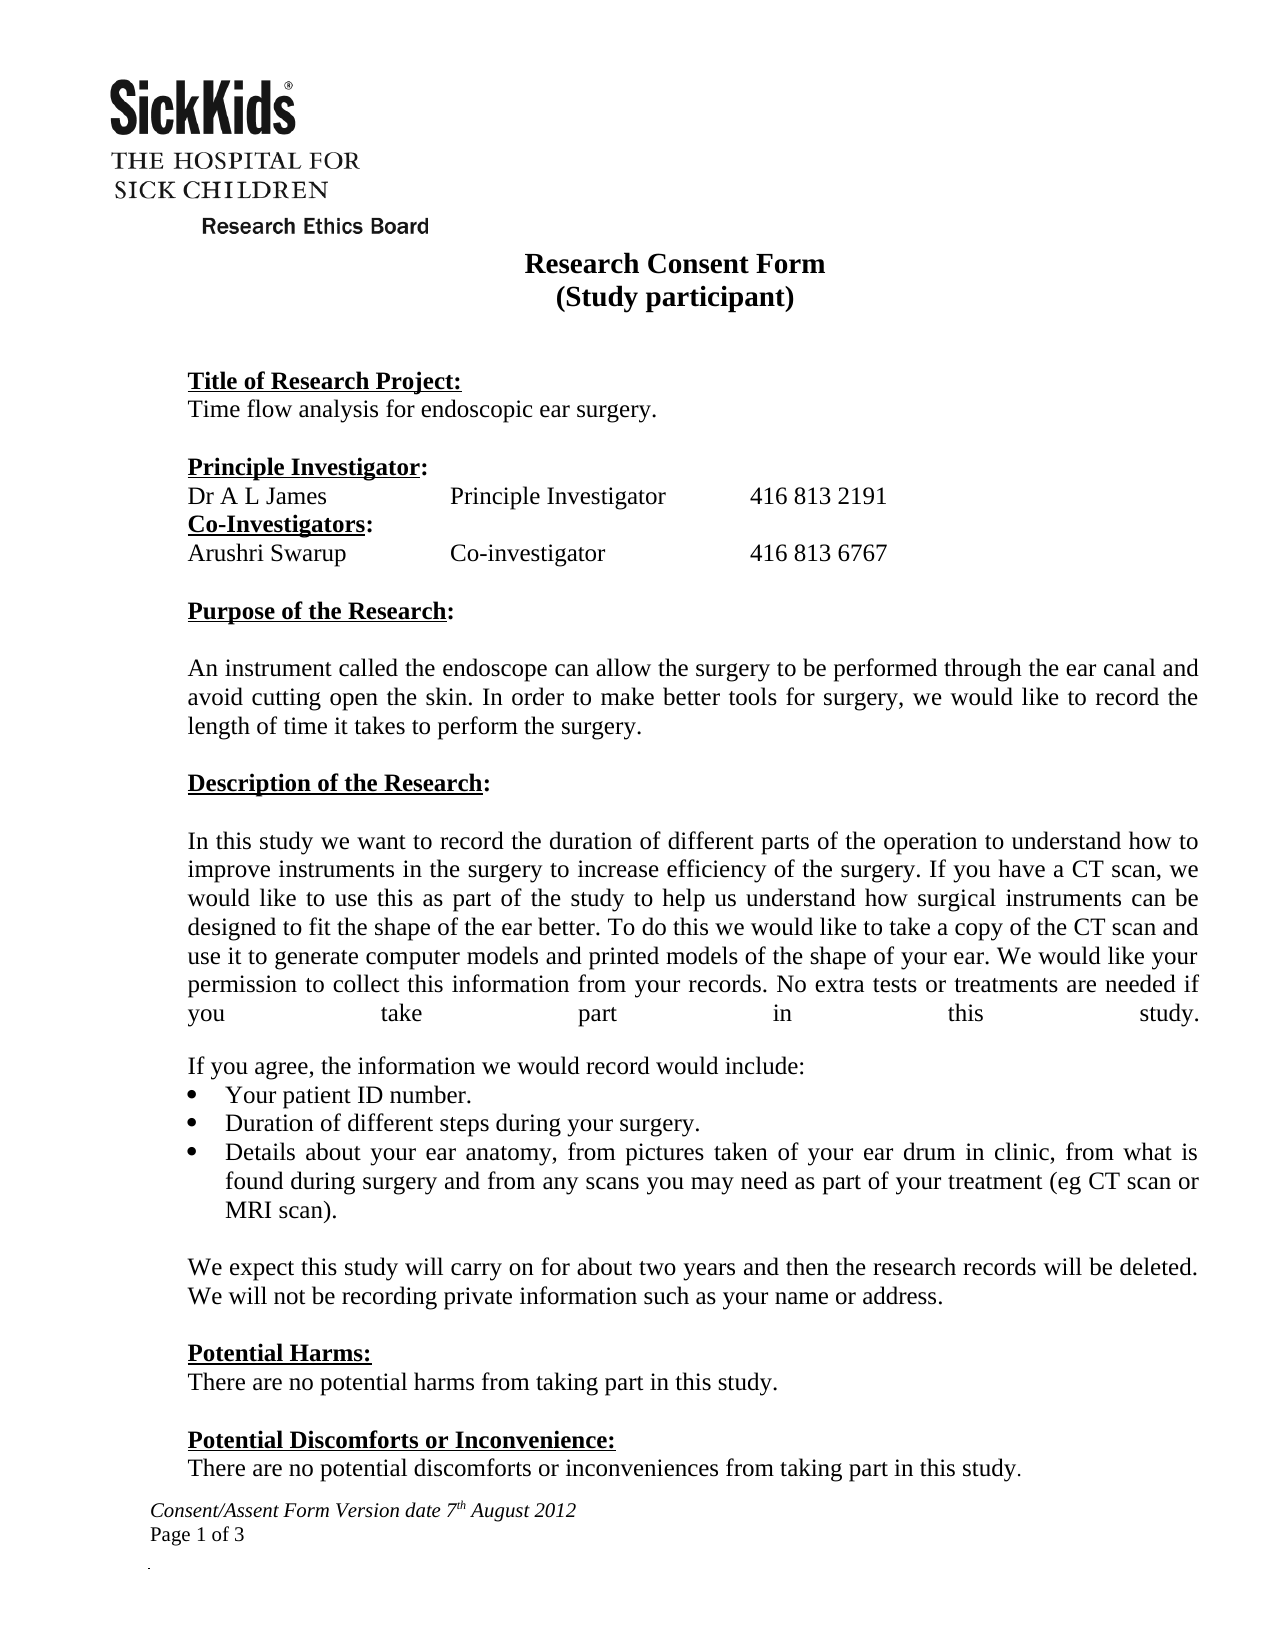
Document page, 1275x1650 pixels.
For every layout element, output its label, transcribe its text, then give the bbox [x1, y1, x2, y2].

subtitle (Study participant) [150, 279, 1200, 313]
text There are no potential discomforts or inconveniences from taking part in this study. [187, 1453, 1200, 1482]
picture [102, 75, 436, 240]
subtitle Research Consent Form [150, 246, 1200, 279]
text Time flow analysis for endoscopic ear surgery. [187, 394, 1200, 423]
text Purpose of the Research: [187, 596, 1200, 624]
text Description of the Research: [187, 768, 1200, 797]
text Potential Discomforts or Inconvenience: [187, 1425, 1200, 1453]
text There are no potential harms from taking part in this study. [187, 1367, 1200, 1396]
list Details about your ear anatomy, from pictures taken of your ear drum in clinic, from what is found during surgery and from any scans you may need as part of your treatment (eg CT scan or MRI scan). [187, 1137, 1200, 1223]
text Principle Investigator: [187, 452, 1200, 481]
text An instrument called the endoscope can allow the surgery to be performed through the ear canal and avoid cutting open the skin. In order to make better tools for surgery, we would like to record the length of time it takes to perform the surgery. [187, 653, 1200, 739]
text Arushri Swarup Co-investigator 416 813 6767 [187, 538, 1200, 567]
text Co-Investigators: [187, 509, 1200, 538]
text If you agree, the information we would record would include: [187, 1051, 1200, 1080]
text Potential Harms: [187, 1338, 1200, 1367]
text Dr A L James Principle Investigator 416 813 2191 [187, 481, 1200, 509]
text We expect this study will carry on for about two years and then the research records will be deleted. We will not be recording private information such as your name or address. [187, 1252, 1200, 1310]
list Your patient ID number. [187, 1080, 1200, 1108]
text Title of Research Project: [187, 366, 1200, 394]
text In this study we want to record the duration of different parts of the operation to understand how to improve instruments in the surgery to increase efficiency of the surgery. If you have a CT scan, we would like to use this as part of the study to help us understand how surgical instruments can be designed to fit the shape of the ear better. To do this we would like to take a copy of the CT scan and use it to generate computer models and printed models of the shape of your ear. We would like your permission to collect this information from your records. No extra tests or treatments are needed if you take part in this study. [187, 826, 1200, 1051]
list Duration of different steps during your surgery. [187, 1108, 1200, 1137]
